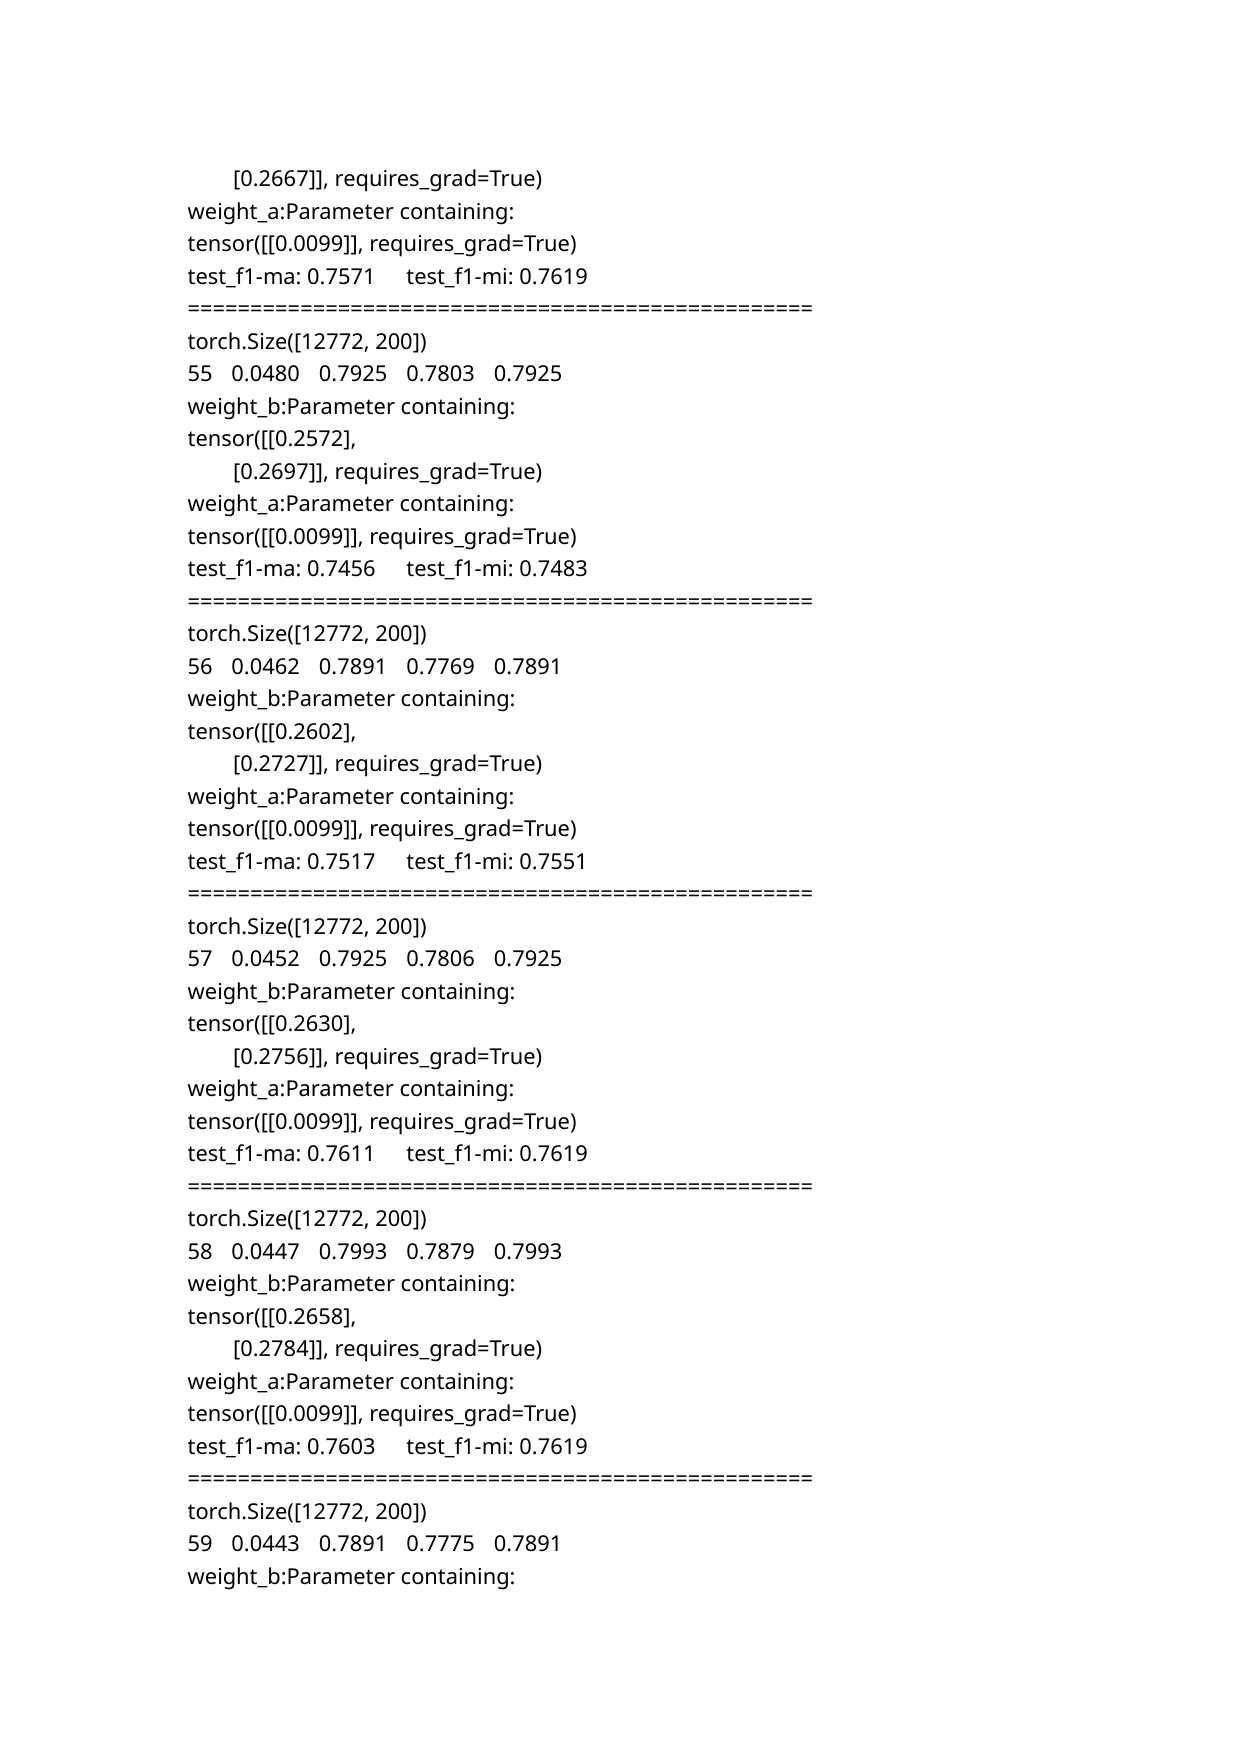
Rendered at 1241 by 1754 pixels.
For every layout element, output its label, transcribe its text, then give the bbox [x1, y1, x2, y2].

text torch.Size([12772, 200]) [187, 617, 1053, 649]
text torch.Size([12772, 200]) [187, 1202, 1053, 1234]
text tensor([[0.0099]], requires_grad=True) [187, 1104, 1053, 1137]
text 57 0.0452 0.7925 0.7806 0.7925 [187, 942, 1053, 974]
text [0.2756]], requires_grad=True) [187, 1039, 1053, 1072]
text weight_b:Parameter containing: [187, 682, 1053, 714]
text tensor([[0.0099]], requires_grad=True) [187, 812, 1053, 844]
text ================================================== [187, 1462, 1053, 1494]
text weight_a:Parameter containing: [187, 1072, 1053, 1104]
text [0.2727]], requires_grad=True) [187, 747, 1053, 779]
text weight_b:Parameter containing: [187, 1267, 1053, 1299]
text ================================================== [187, 584, 1053, 617]
text tensor([[0.0099]], requires_grad=True) [187, 519, 1053, 552]
text weight_b:Parameter containing: [187, 1559, 1053, 1592]
text tensor([[0.2630], [187, 1007, 1053, 1039]
text torch.Size([12772, 200]) [187, 324, 1053, 357]
text [0.2784]], requires_grad=True) [187, 1332, 1053, 1364]
text 59 0.0443 0.7891 0.7775 0.7891 [187, 1527, 1053, 1559]
text ================================================== [187, 1169, 1053, 1202]
text 55 0.0480 0.7925 0.7803 0.7925 [187, 357, 1053, 389]
text [0.2697]], requires_grad=True) [187, 454, 1053, 487]
text test_f1-ma: 0.7603 test_f1-mi: 0.7619 [187, 1429, 1053, 1462]
text ================================================== [187, 877, 1053, 909]
text weight_b:Parameter containing: [187, 974, 1053, 1007]
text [187, 292, 1053, 324]
text weight_a:Parameter containing: [187, 779, 1053, 812]
text tensor([[0.2572], [187, 422, 1053, 454]
text weight_b:Parameter containing: [187, 389, 1053, 422]
text 56 0.0462 0.7891 0.7769 0.7891 [187, 649, 1053, 682]
text test_f1-ma: 0.7611 test_f1-mi: 0.7619 [187, 1137, 1053, 1169]
text test_f1-ma: 0.7456 test_f1-mi: 0.7483 [187, 552, 1053, 584]
text 58 0.0447 0.7993 0.7879 0.7993 [187, 1234, 1053, 1267]
text weight_a:Parameter containing: [187, 487, 1053, 519]
text tensor([[0.2602], [187, 714, 1053, 747]
text weight_a:Parameter containing: [187, 1364, 1053, 1397]
text weight_a:Parameter containing: [187, 194, 1053, 227]
text test_f1-ma: 0.7517 test_f1-mi: 0.7551 [187, 844, 1053, 877]
text torch.Size([12772, 200]) [187, 909, 1053, 942]
text tensor([[0.0099]], requires_grad=True) [187, 1397, 1053, 1429]
text [0.2667]], requires_grad=True) [187, 162, 1053, 194]
text test_f1-ma: 0.7571 test_f1-mi: 0.7619 [187, 259, 1053, 292]
text tensor([[0.2658], [187, 1299, 1053, 1332]
text torch.Size([12772, 200]) [187, 1494, 1053, 1527]
text tensor([[0.0099]], requires_grad=True) [187, 227, 1053, 259]
